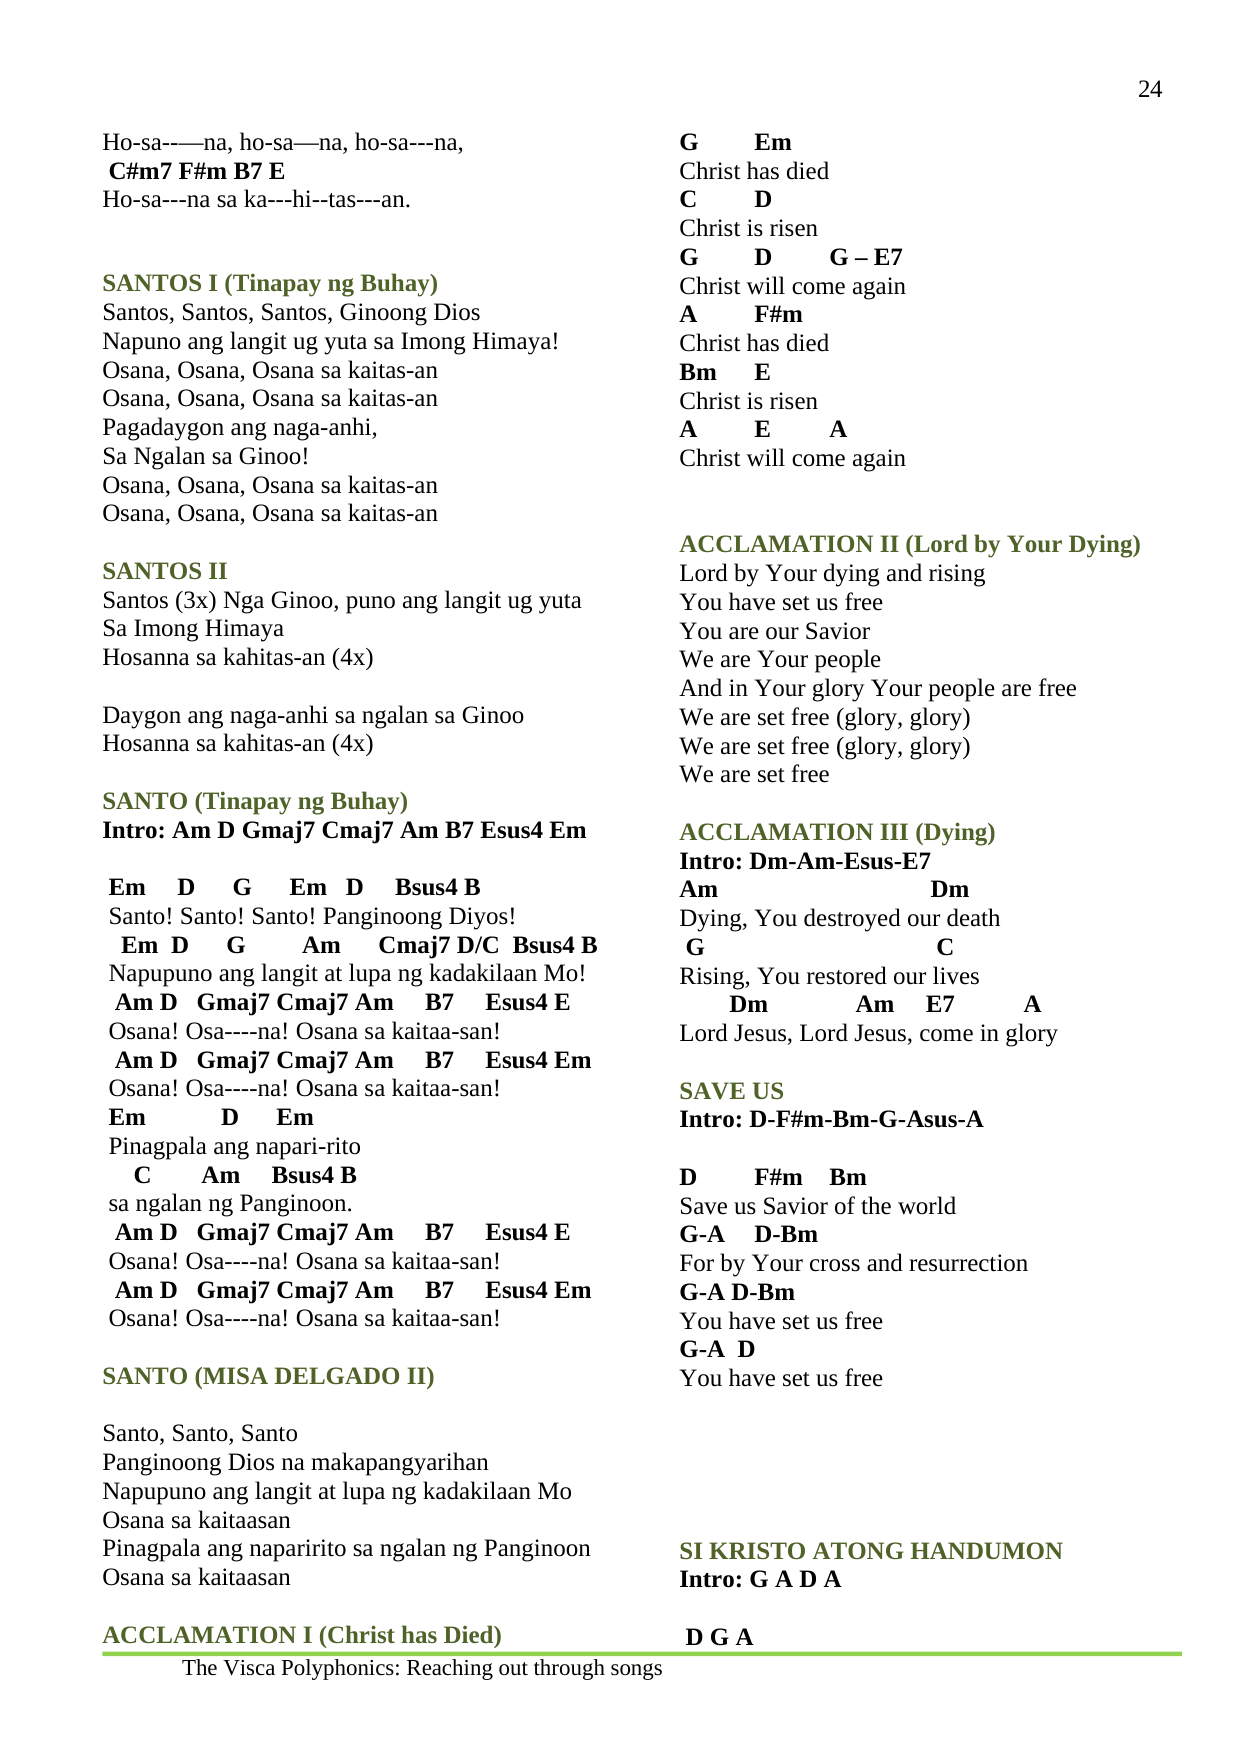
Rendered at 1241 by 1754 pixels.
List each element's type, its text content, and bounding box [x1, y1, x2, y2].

text Am D Gmaj7 Cmaj7 Am B7 Esus4 E [102, 987, 604, 1016]
text G D G – E7 [679, 242, 1181, 271]
text G-A D [679, 1334, 1181, 1363]
text Osana! Osa----na! Osana sa kaitaa-san! [102, 1016, 604, 1045]
text G-A D-Bm [679, 1277, 1181, 1306]
text Osana sa kaitaasan [102, 1562, 604, 1591]
text Am D Gmaj7 Cmaj7 Am B7 Esus4 Em [102, 1045, 604, 1073]
text C Am Bsus4 B [102, 1160, 604, 1188]
text sa ngalan ng Panginoon. [102, 1188, 604, 1217]
subtitle ACCLAMATION III (Dying) [679, 817, 1181, 846]
text Bm E [679, 357, 1181, 386]
text Osana sa kaitaasan [102, 1505, 604, 1533]
text D F#m Bm [679, 1162, 1181, 1191]
text Intro: G A D A [679, 1564, 1181, 1593]
text Osana, Osana, Osana sa kaitas-an [102, 355, 604, 383]
text Em D G Am Cmaj7 D/C Bsus4 B [102, 930, 604, 958]
text Christ will come again [679, 443, 1181, 472]
text Osana! Osa----na! Osana sa kaitaa-san! [102, 1303, 604, 1332]
text You have set us free [679, 1306, 1181, 1334]
text Santo! Santo! Santo! Panginoong Diyos! [102, 901, 604, 930]
text Lord by Your dying and rising [679, 558, 1181, 587]
text Panginoong Dios na makapangyarihan [102, 1447, 604, 1476]
text Dm Am E7 A [679, 989, 1181, 1018]
text You have set us free [679, 1363, 1181, 1392]
text G Em [679, 127, 1181, 156]
subtitle SANTO (MISA DELGADO II) [102, 1361, 604, 1390]
text Pinagpala ang napari-rito [102, 1131, 604, 1160]
subtitle ACCLAMATION II (Lord by Your Dying) [679, 529, 1181, 558]
text Osana, Osana, Osana sa kaitas-an [102, 470, 604, 498]
text Osana, Osana, Osana sa kaitas-an [102, 498, 604, 527]
subtitle SANTOS I (Tinapay ng Buhay) [102, 268, 604, 297]
text Sa Imong Himaya [102, 613, 604, 642]
text Christ is risen [679, 386, 1181, 414]
text Pinagpala ang naparirito sa ngalan ng Panginoon [102, 1533, 604, 1562]
text Hosanna sa kahitas-an (4x) [102, 642, 604, 671]
text Dying, You destroyed our death [679, 903, 1181, 932]
text We are Your people [679, 644, 1181, 673]
text Ho-sa---na sa ka---hi--tas---an. [102, 184, 604, 240]
text C#m7 F#m B7 E [102, 156, 604, 184]
text Intro: D-F#m-Bm-G-Asus-A [679, 1104, 1181, 1133]
subtitle Am Dm [679, 874, 1181, 903]
text Christ is risen [679, 213, 1181, 242]
text Osana, Osana, Osana sa kaitas-an [102, 383, 604, 412]
text You are our Savior [679, 616, 1181, 644]
subtitle Intro: Dm-Am-Esus-E7 [679, 846, 1181, 874]
text Napupuno ang langit at lupa ng kadakilaan Mo [102, 1476, 604, 1505]
text Save us Savior of the world [679, 1191, 1181, 1219]
text Daygon ang naga-anhi sa ngalan sa Ginoo [102, 700, 604, 728]
text Em D Em [102, 1102, 604, 1131]
text Lord Jesus, Lord Jesus, come in glory [679, 1018, 1181, 1047]
text And in Your glory Your people are free [679, 673, 1181, 702]
text Pagadaygon ang naga-anhi, [102, 412, 604, 441]
text Christ will come again [679, 271, 1181, 299]
text Rising, You restored our lives [679, 961, 1181, 989]
text Santos (3x) Nga Ginoo, puno ang langit ug yuta [102, 585, 604, 613]
text Hosanna sa kahitas-an (4x) [102, 728, 604, 757]
text Christ has died [679, 328, 1181, 357]
text C D [679, 184, 1181, 213]
text Osana! Osa----na! Osana sa kaitaa-san! [102, 1073, 604, 1102]
subtitle ACCLAMATION I (Christ has Died) [102, 1620, 604, 1648]
text Intro: Am D Gmaj7 Cmaj7 Am B7 Esus4 Em [102, 815, 604, 843]
text A E A [679, 414, 1181, 443]
text We are set free (glory, glory) [679, 702, 1181, 731]
subtitle SI KRISTO ATONG HANDUMON [679, 1536, 1181, 1564]
text We are set free (glory, glory) [679, 731, 1181, 759]
text Ho-sa--—na, ho-sa—na, ho-sa---na, [102, 127, 604, 156]
text D G A [679, 1622, 1181, 1651]
text Napupuno ang langit at lupa ng kadakilaan Mo! [102, 958, 604, 987]
text Santo, Santo, Santo [102, 1418, 604, 1447]
text For by Your cross and resurrection [679, 1248, 1181, 1277]
text A F#m [679, 299, 1181, 328]
text We are set free [679, 759, 1181, 788]
text Napuno ang langit ug yuta sa Imong Himaya! [102, 326, 604, 355]
text Em D G Em D Bsus4 B [102, 872, 604, 901]
text G C [679, 932, 1181, 961]
text Osana! Osa----na! Osana sa kaitaa-san! [102, 1246, 604, 1275]
text You have set us free [679, 587, 1181, 616]
subtitle SANTO (Tinapay ng Buhay) [102, 786, 604, 815]
text Am D Gmaj7 Cmaj7 Am B7 Esus4 E [102, 1217, 604, 1246]
text Am D Gmaj7 Cmaj7 Am B7 Esus4 Em [102, 1275, 604, 1303]
text G-A D-Bm [679, 1219, 1181, 1248]
text Christ has died [679, 156, 1181, 184]
subtitle SANTOS II [102, 556, 604, 585]
text Santos, Santos, Santos, Ginoong Dios [102, 297, 604, 326]
subtitle SAVE US [679, 1076, 1181, 1104]
text Sa Ngalan sa Ginoo! [102, 441, 604, 470]
